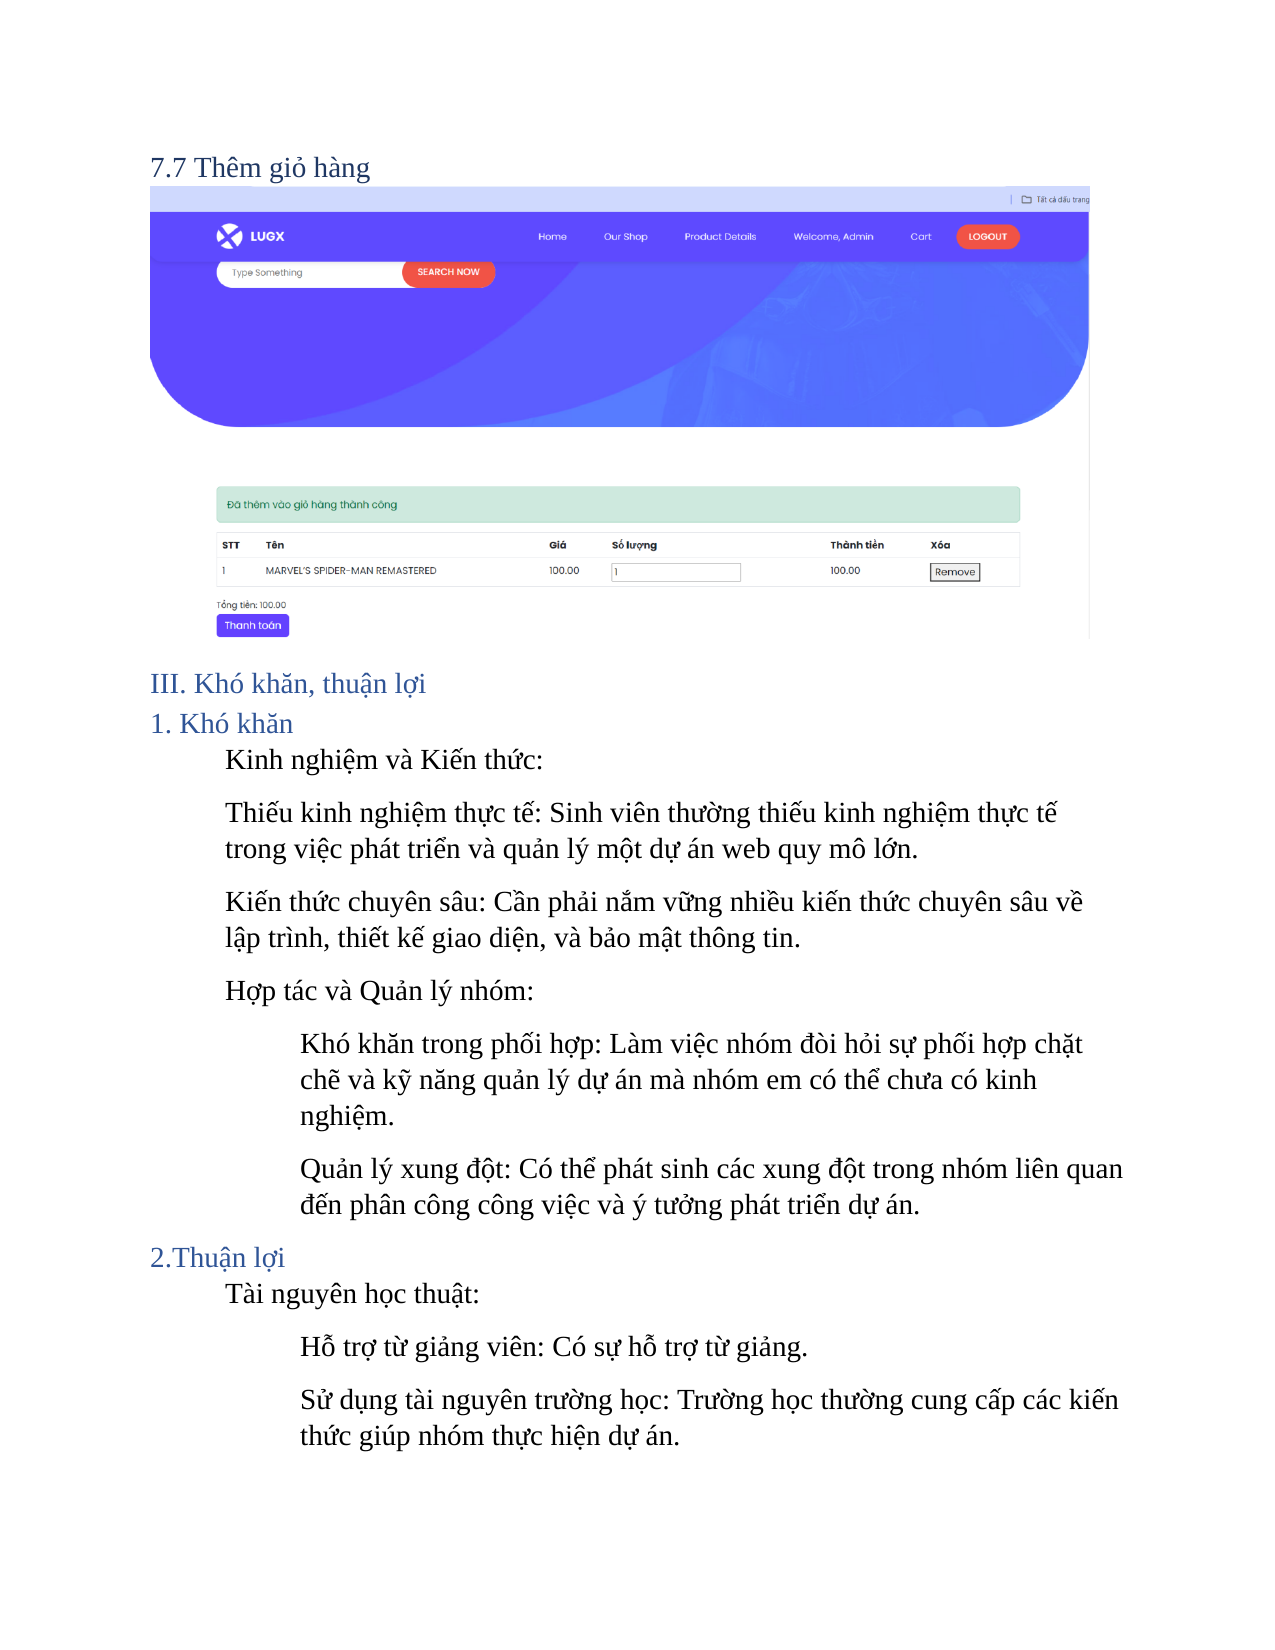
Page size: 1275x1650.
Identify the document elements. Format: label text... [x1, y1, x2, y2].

subtitle 2.Thuận lợi [150, 1240, 1125, 1274]
text Hợp tác và Quản lý nhóm: [225, 973, 1125, 1007]
text Kiến thức chuyên sâu: Cần phải nắm vững nhiều kiến thức chuyên sâu về lập trình, thiết kế giao diện, và bảo mật thông tin. [225, 884, 1125, 954]
subtitle III. Khó khăn, thuận lợi [150, 666, 1125, 699]
text Sử dụng tài nguyên trường học: Trường học thường cung cấp các kiến thức giúp nhóm thực hiện dự án. [300, 1382, 1125, 1452]
text Khó khăn trong phối hợp: Làm việc nhóm đòi hỏi sự phối hợp chặt chẽ và kỹ năng quản lý dự án mà nhóm em có thể chưa có kinh nghiệm. [300, 1026, 1125, 1132]
text Hỗ trợ từ giảng viên: Có sự hỗ trợ từ giảng. [300, 1329, 1125, 1363]
text Tài nguyên học thuật: [150, 1276, 1125, 1310]
text Kinh nghiệm và Kiến thức: [150, 742, 1125, 776]
text Thiếu kinh nghiệm thực tế: Sinh viên thường thiếu kinh nghiệm thực tế trong việc phát triển và quản lý một dự án web quy mô lớn. [225, 795, 1125, 865]
text Quản lý xung đột: Có thể phát sinh các xung đột trong nhóm liên quan đến phân công công việc và ý tưởng phát triển dự án. [300, 1151, 1125, 1221]
subtitle 7.7 Thêm giỏ hàng [150, 150, 1125, 183]
picture [150, 186, 1090, 639]
subtitle 1. Khó khăn [150, 706, 1125, 740]
